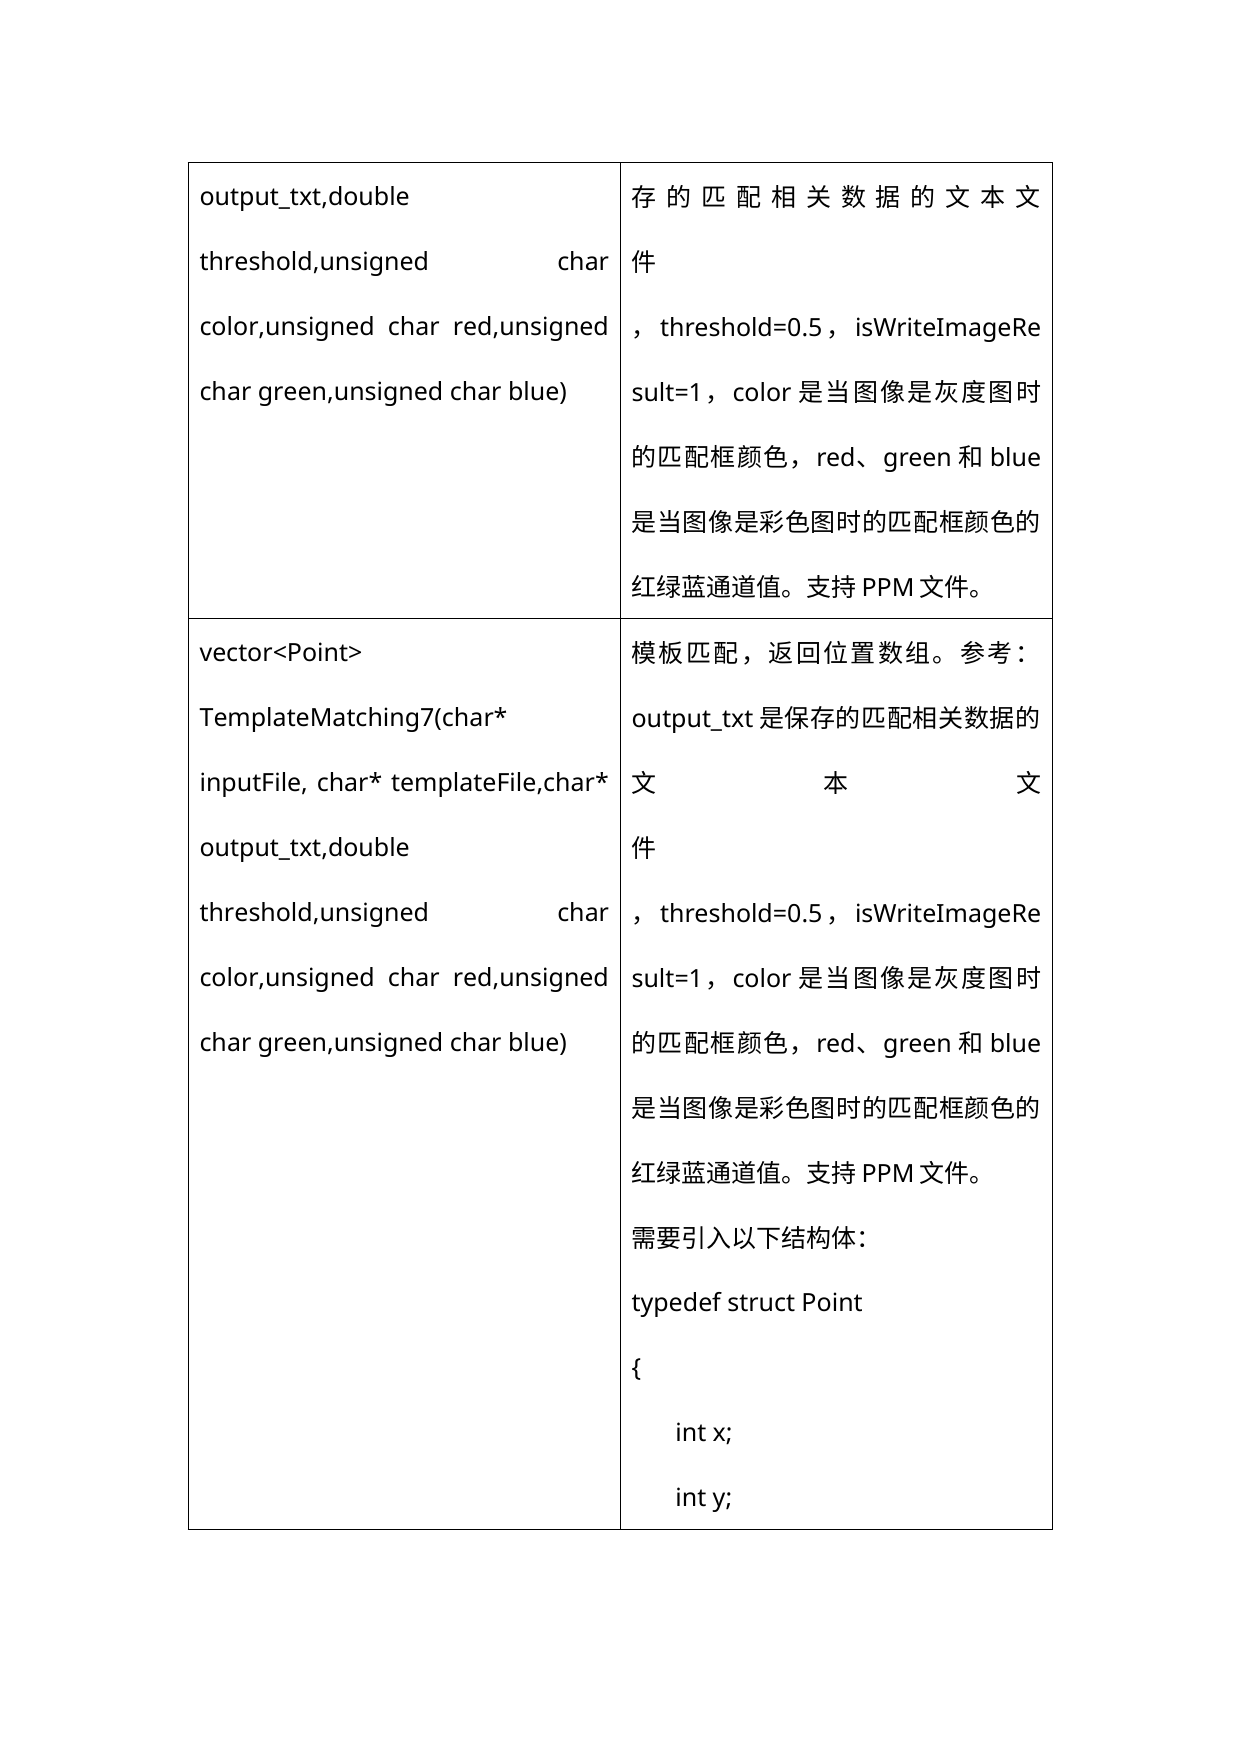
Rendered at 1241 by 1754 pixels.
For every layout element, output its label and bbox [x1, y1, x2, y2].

table_cell [189, 163, 620, 618]
table_cell [621, 163, 1052, 618]
table_cell [189, 619, 620, 1529]
table_cell [621, 619, 1052, 1529]
